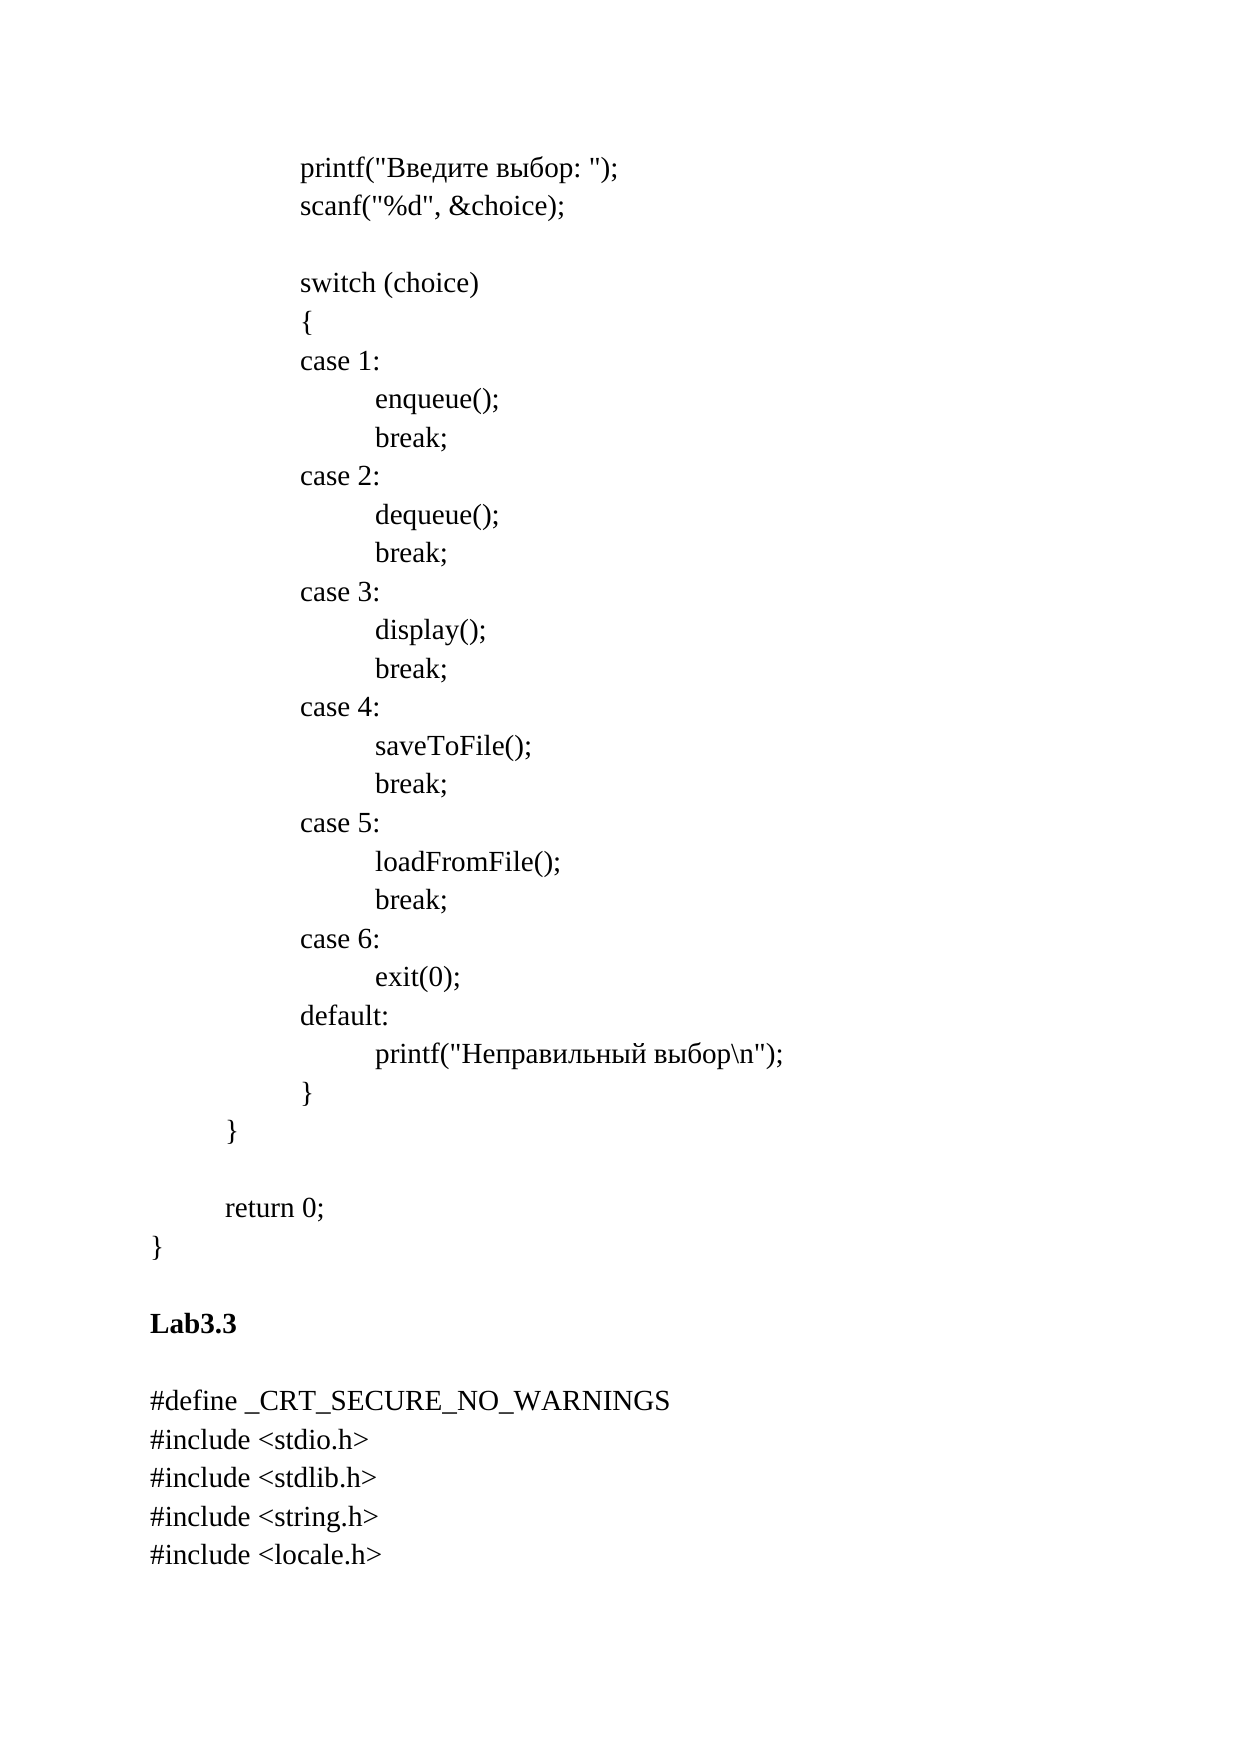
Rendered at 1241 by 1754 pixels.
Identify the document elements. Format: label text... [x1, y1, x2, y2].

text #include <stdlib.h> [150, 1460, 1090, 1494]
text #include <stdio.h> [150, 1422, 1090, 1455]
text { [150, 304, 1090, 338]
text display(); [150, 612, 1090, 646]
text #include <string.h> [150, 1499, 1090, 1532]
text case 6: [150, 921, 1090, 954]
text case 1: [150, 343, 1090, 376]
text scanf("%d", &choice); [150, 188, 1090, 222]
text #define _CRT_SECURE_NO_WARNINGS [150, 1383, 1090, 1417]
text Lab3.3 [150, 1306, 1090, 1340]
text #include <locale.h> [150, 1537, 1090, 1571]
text saveToFile(); [150, 728, 1090, 762]
text switch (choice) [150, 266, 1090, 299]
text break; [150, 651, 1090, 684]
text case 5: [150, 805, 1090, 839]
text case 2: [150, 458, 1090, 492]
text } [150, 1229, 1090, 1263]
text case 4: [150, 689, 1090, 723]
text break; [150, 420, 1090, 453]
text printf("Введите выбор: "); [150, 150, 1090, 183]
text enqueue(); [150, 381, 1090, 415]
text exit(0); [150, 959, 1090, 993]
text } [150, 1113, 1090, 1147]
text dequeue(); [150, 497, 1090, 530]
text break; [150, 767, 1090, 800]
text return 0; [150, 1191, 1090, 1224]
text default: [150, 998, 1090, 1031]
text loadFromFile(); [150, 844, 1090, 877]
text } [150, 1075, 1090, 1108]
text break; [150, 882, 1090, 916]
text case 3: [150, 574, 1090, 607]
text break; [150, 535, 1090, 569]
text printf("Неправильный выбор\n"); [150, 1036, 1090, 1070]
